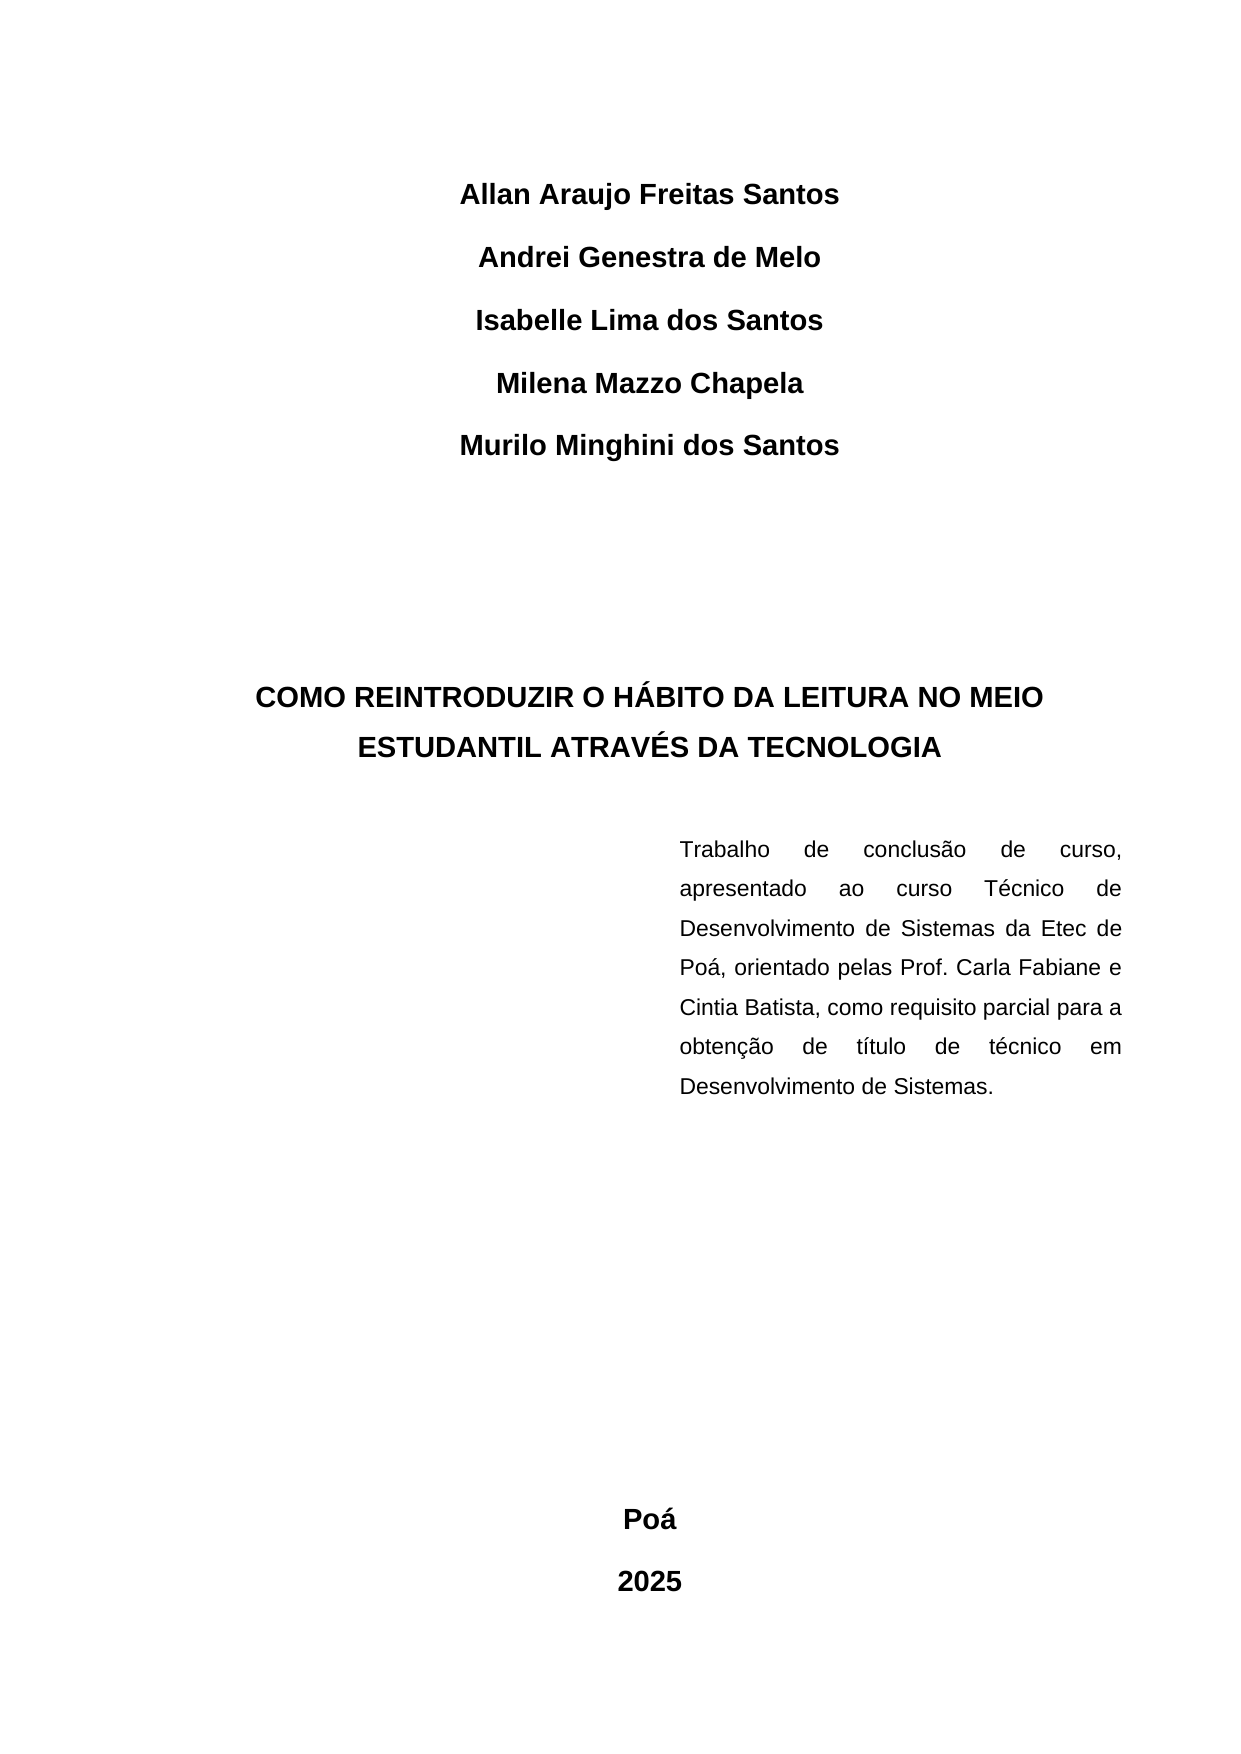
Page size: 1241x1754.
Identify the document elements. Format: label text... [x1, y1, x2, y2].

text Andrei Genestra de Melo [177, 240, 1122, 273]
text Murilo Minghini dos Santos [177, 428, 1122, 462]
text 2025 [177, 1564, 1122, 1598]
text Milena Mazzo Chapela [177, 366, 1122, 399]
text Allan Araujo Freitas Santos [177, 177, 1122, 211]
text COMO REINTRODUZIR O HÁBITO DA LEITURA NO MEIO ESTUDANTIL ATRAVÉS DA TECNOLOGIA [177, 680, 1122, 763]
text Poá [177, 1502, 1122, 1535]
text Trabalho de conclusão de curso, apresentado ao curso Técnico de Desenvolvimento de Sistemas da Etec de Poá, orientado pelas Prof. Carla Fabiane e Cintia Batista, como requisito parcial para a obtenção de título de técnico em Desenvolvimento de Sistemas. [679, 836, 1122, 1099]
text Isabelle Lima dos Santos [177, 303, 1122, 336]
